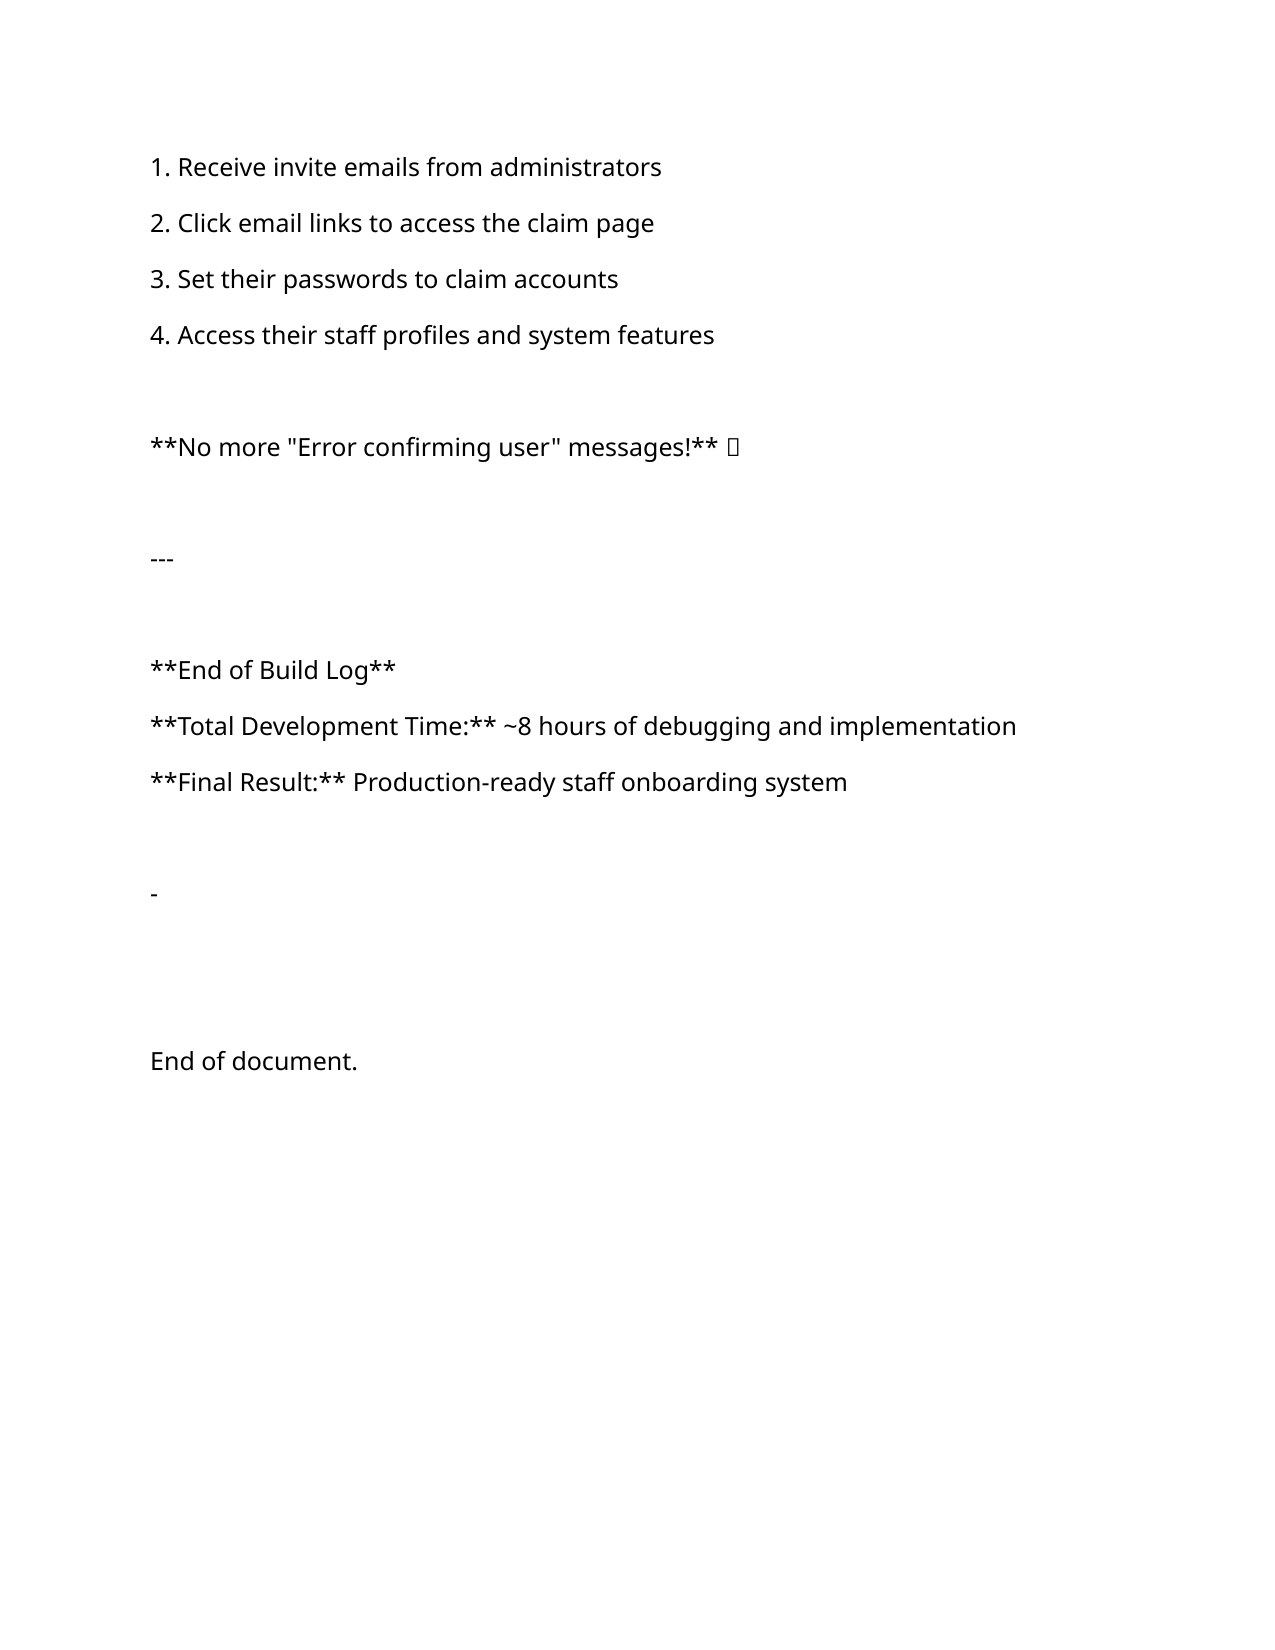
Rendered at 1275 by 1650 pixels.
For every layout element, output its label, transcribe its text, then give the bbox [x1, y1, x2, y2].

text **Final Result:** Production-ready staff onboarding system [150, 764, 1125, 798]
text 4. Access their staff profiles and system features [150, 317, 1125, 352]
text **No more "Error confirming user" messages!** 🎉 [150, 429, 1125, 463]
text --- [150, 541, 1125, 575]
text - [150, 876, 1125, 910]
text 1. Receive invite emails from administrators [150, 150, 1125, 184]
text 2. Click email links to access the claim page [150, 206, 1125, 240]
text **Total Development Time:** ~8 hours of debugging and implementation [150, 708, 1125, 742]
text **End of Build Log** [150, 652, 1125, 687]
text 3. Set their passwords to claim accounts [150, 262, 1125, 296]
text End of document. [150, 1043, 1125, 1077]
